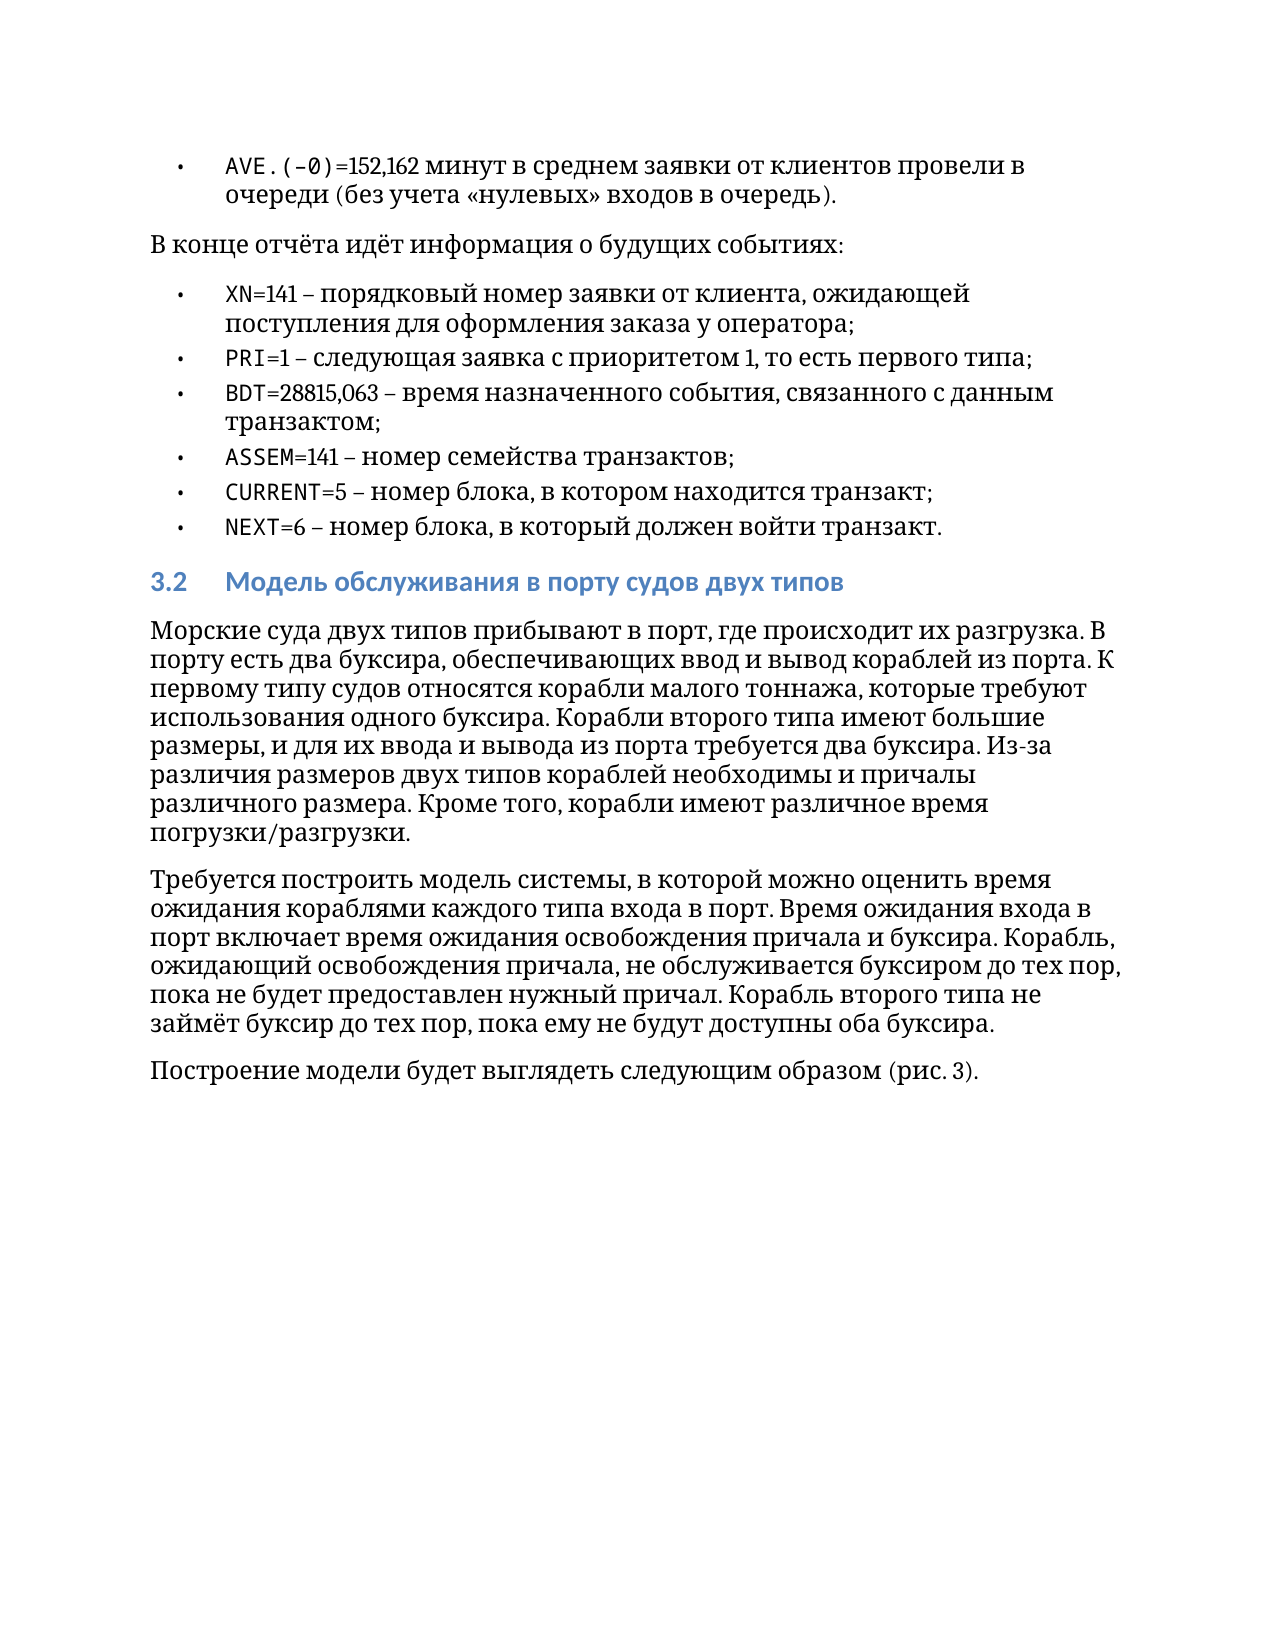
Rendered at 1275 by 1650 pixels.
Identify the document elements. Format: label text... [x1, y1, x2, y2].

subtitle 3.2 Модель обслуживания в порту судов двух типов [150, 563, 1125, 598]
text Требуется построить модель системы, в которой можно оценить время ожидания кораблями каждого типа входа в порт. Время ожидания входа в порт включает время ожидания освобождения причала и буксира. Корабль, ожидающий освобождения причала, не обслуживается буксиром до тех пор, пока не будет предоставлен нужный причал. Корабль второго типа не займёт буксир до тех пор, пока ему не будут доступны оба буксира. [150, 866, 1125, 1038]
list ASSEM=141 – номер семейства транзактов; [175, 441, 1125, 472]
text Морские суда двух типов прибывают в порт, где происходит их разгрузка. В порту есть два буксира, обеспечивающих ввод и вывод кораблей из порта. К первому типу судов относятся корабли малого тоннажа, которые требуют использования одного буксира. Корабли второго типа имеют большие размеры, и для их ввода и вывода из порта требуется два буксира. Из-за различия размеров двух типов кораблей необходимы и причалы различного размера. Кроме того, корабли имеют различное время погрузки/разгрузки. [150, 617, 1125, 847]
list XN=141 – порядковый номер заявки от клиента, ожидающей поступления для оформления заказа у оператора; [175, 278, 1125, 338]
text В конце отчёта идёт информация о будущих событиях: [150, 231, 1125, 259]
list AVE.(–0)=152,162 минут в среднем заявки от клиентов провели в очереди (без учета «нулевых» входов в очередь). [175, 150, 1125, 210]
list CURRENT=5 – номер блока, в котором находится транзакт; [175, 476, 1125, 507]
list BDT=28815,063 – время назначенного события, связанного с данным транзактом; [175, 377, 1125, 437]
list PRI=1 – следующая заявка с приоритетом 1, то есть первого типа; [175, 342, 1125, 373]
text Построение модели будет выглядеть следующим образом (рис. 3). [150, 1057, 1125, 1086]
list NEXT=6 – номер блока, в который должен войти транзакт. [175, 511, 1125, 542]
